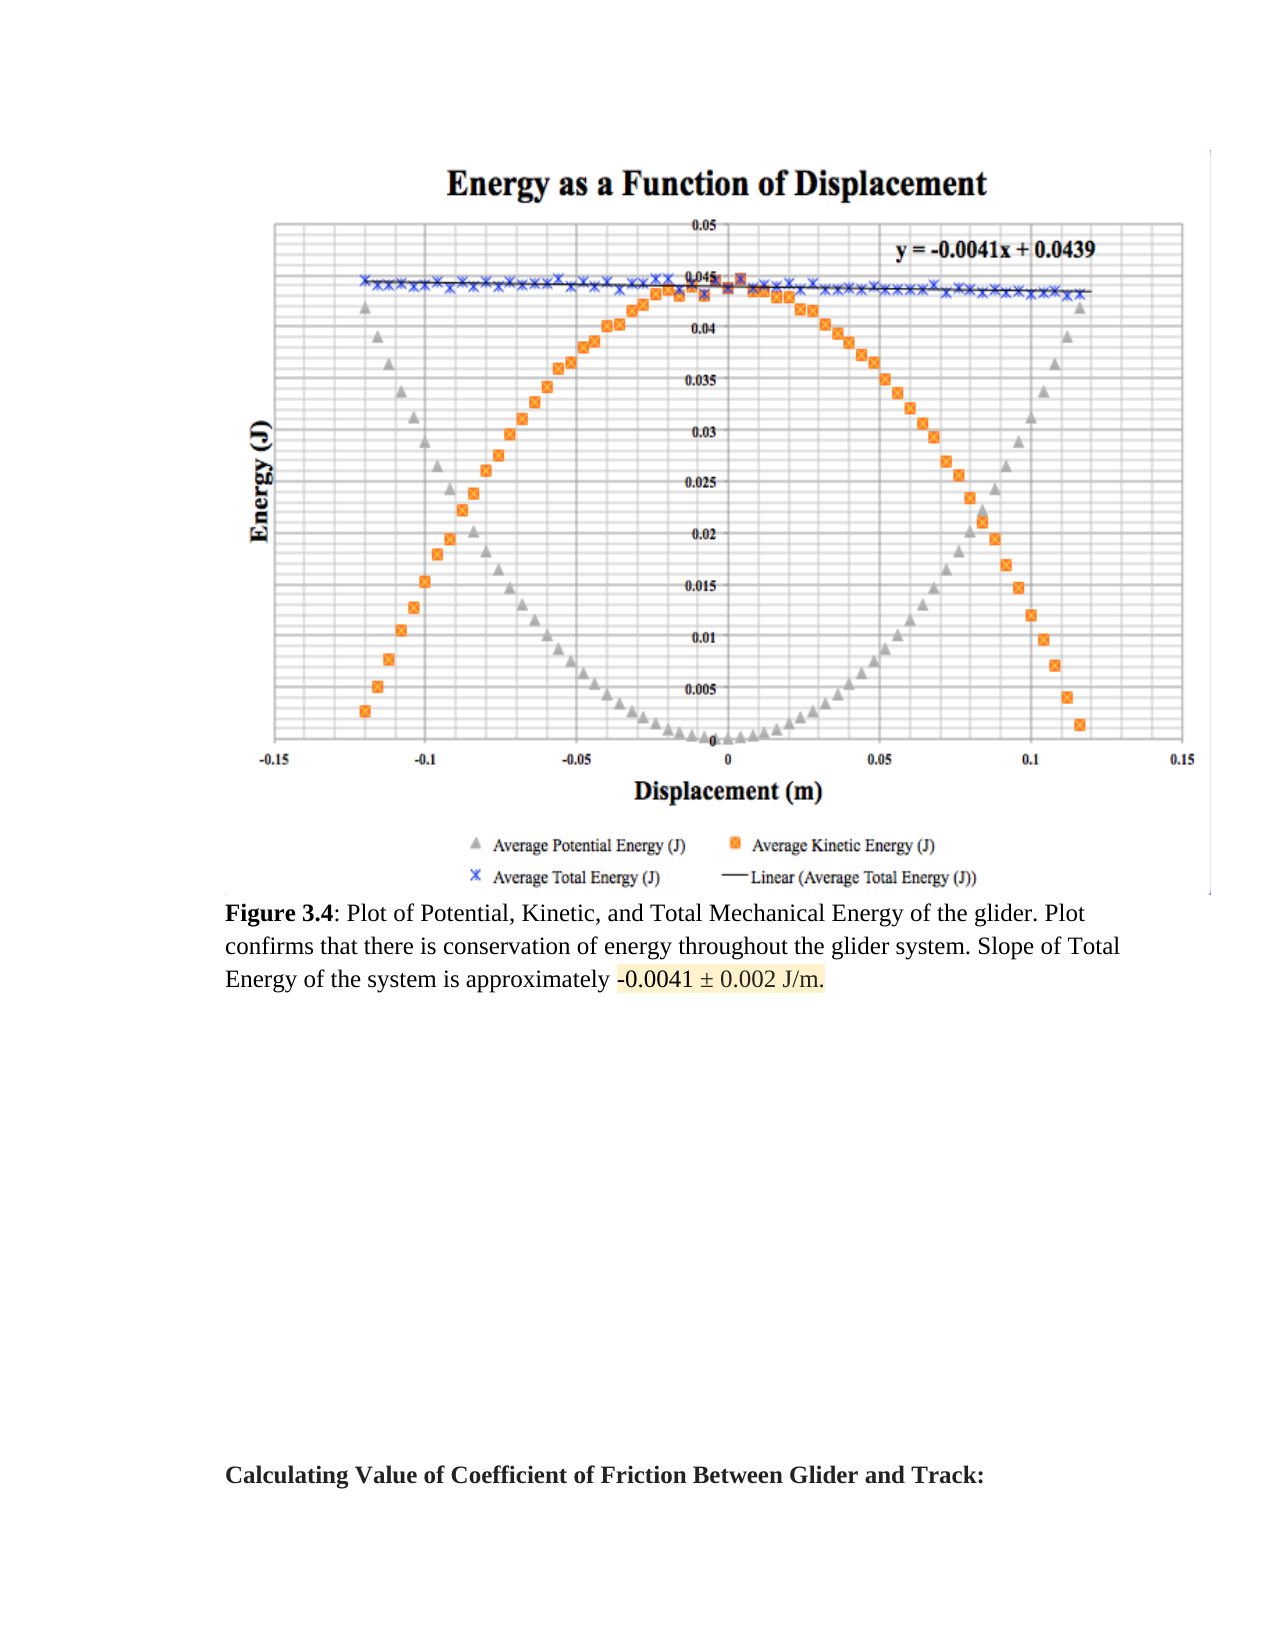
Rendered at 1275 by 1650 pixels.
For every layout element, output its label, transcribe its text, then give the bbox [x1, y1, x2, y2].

text Figure 3.4: Plot of Potential, Kinetic, and Total Mechanical Energy of the glider. Plot confirms that there is conservation of energy throughout the glider system. Slope of Total Energy of the system is approximately -0.0041 ± 0.002 J/m. [225, 898, 1125, 993]
picture [225, 150, 1211, 895]
text Calculating Value of Coefficient of Friction Between Glider and Track: [225, 1460, 1125, 1488]
